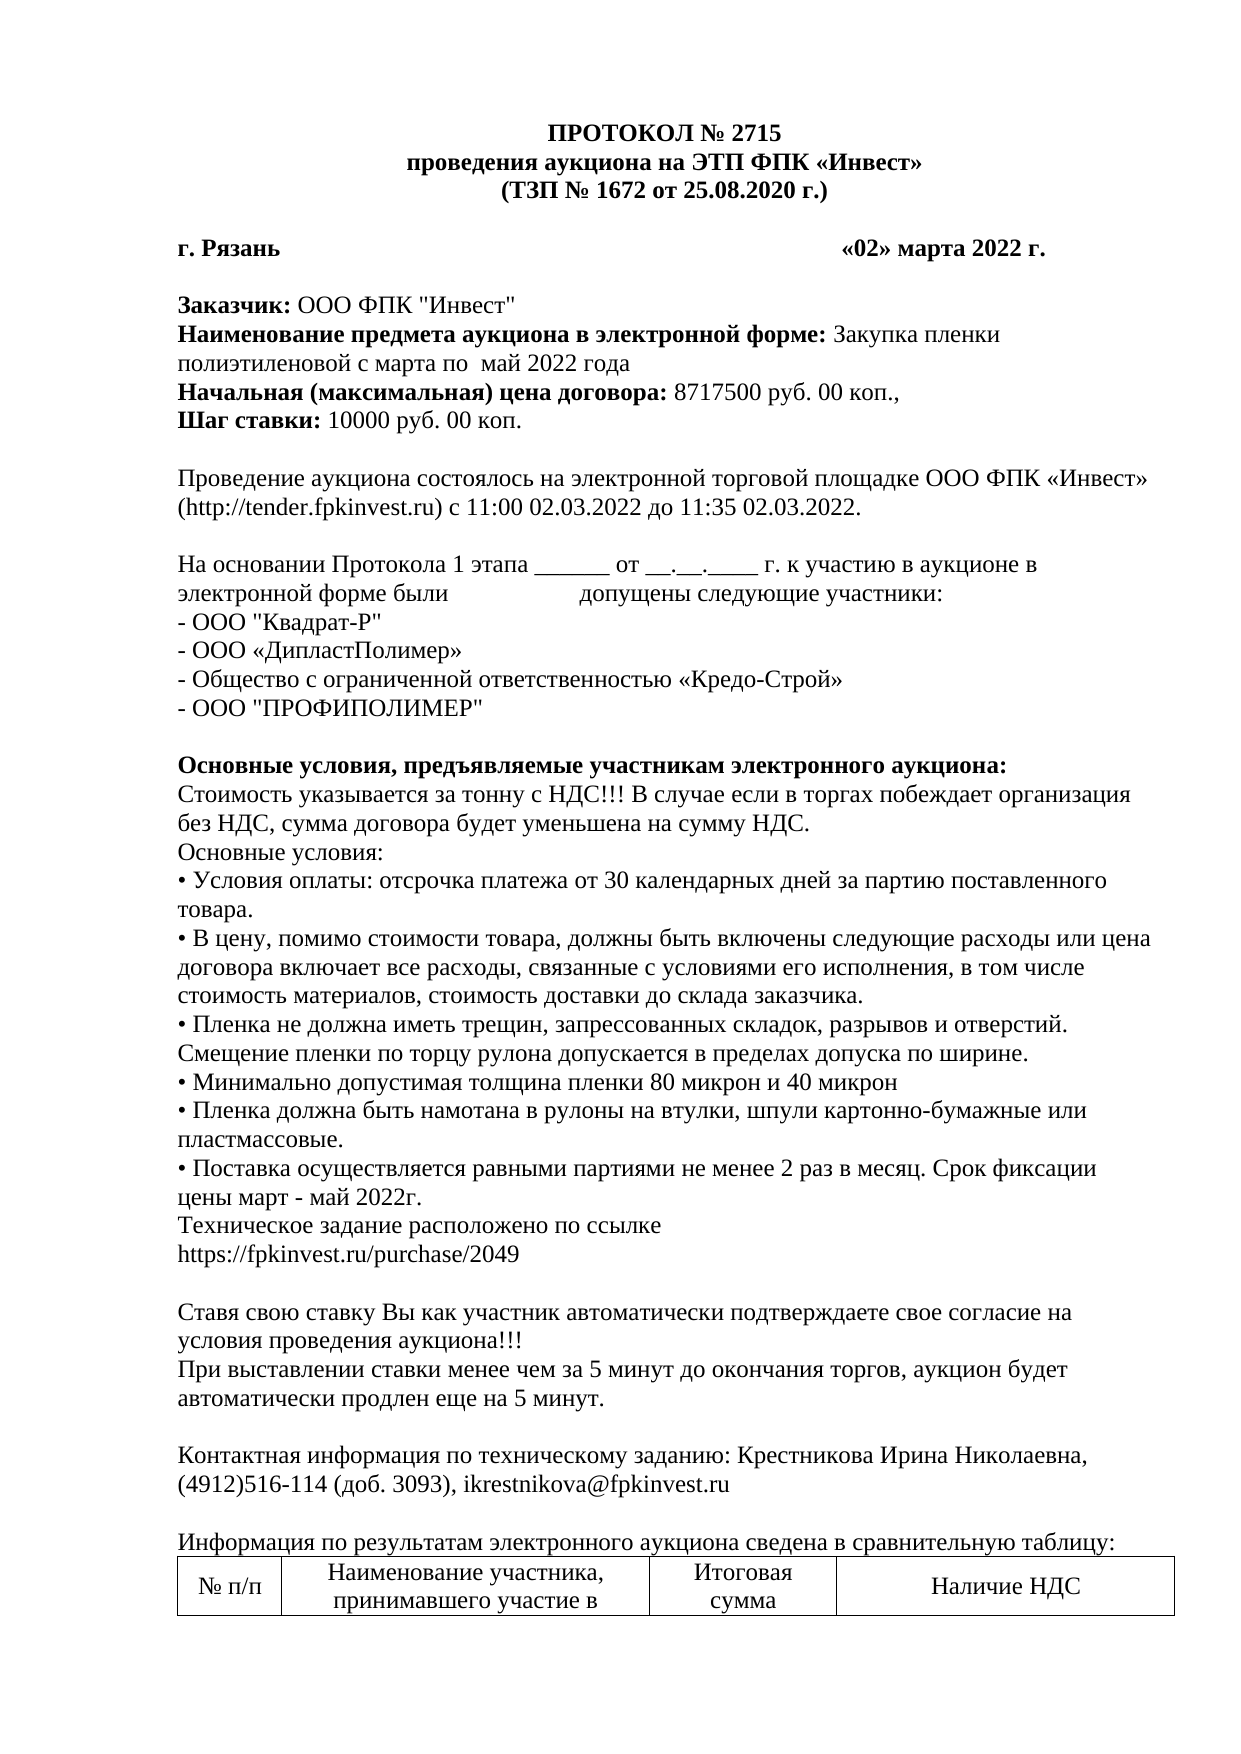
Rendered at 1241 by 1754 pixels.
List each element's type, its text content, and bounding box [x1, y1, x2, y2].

text Наименование предмета аукциона в электронной форме: Закупка пленки полиэтиленовой с марта по май 2022 года [177, 319, 1152, 377]
text - Общество с ограниченной ответственностью «Кредо-Строй» [177, 664, 1152, 693]
text Основные условия, предъявляемые участникам электронного аукциона: [177, 751, 1152, 779]
text Начальная (максимальная) цена договора: 8717500 руб. 00 коп., [177, 377, 1152, 406]
table_header Наличие НДС [837, 1557, 1174, 1614]
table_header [282, 1557, 649, 1614]
text На основании Протокола 1 этапа ______ от __.__.____ г. к участию в аукционе в электронной форме были допущены следующие участники: [177, 549, 1152, 607]
text проведения аукциона на ЭТП ФПК «Инвест» [177, 147, 1152, 176]
text - ООО "Квадрат-Р" [177, 607, 1152, 636]
text г. Рязань «02» марта 2022 г. [177, 233, 1152, 262]
text ПРОТОКОЛ № 2715 [177, 118, 1152, 147]
text (ТЗП № 1672 от 25.08.2020 г.) [177, 176, 1152, 204]
text Заказчик: ООО ФПК "Инвест" [177, 291, 1152, 319]
table_header № п/п [178, 1557, 281, 1614]
text - ООО «ДипластПолимер» [177, 636, 1152, 664]
text Стоимость указывается за тонну с НДС!!! В случае если в торгах побеждает организация без НДС, сумма договора будет уменьшена на сумму НДС. Основные условия: • Условия оплаты: отсрочка платежа от 30 календарных дней за партию поставленного товара. • В цену, помимо стоимости товара, должны быть включены следующие расходы или цена договора включает все расходы, связанные с условиями его исполнения, в том числе стоимость материалов, стоимость доставки до склада заказчика. • Пленка не должна иметь трещин, запрессованных складок, разрывов и отверстий. Смещение пленки по торцу рулона допускается в пределах допуска по ширине. • Минимально допустимая толщина пленки 80 микрон и 40 микрон • Пленка должна быть намотана в рулоны на втулки, шпули картонно-бумажные или пластмассовые. • Поставка осуществляется равными партиями не менее 2 раз в месяц. Срок фиксации цены март - май 2022г. Техническое задание расположено по ссылке https://fpkinvest.ru/purchase/2049 Ставя свою ставку Вы как участник автоматически подтверждаете свое согласие на условия проведения аукциона!!! При выставлении ставки менее чем за 5 минут до окончания торгов, аукцион будет автоматически продлен еще на 5 минут. Контактная информация по техническому заданию: Крестникова Ирина Николаевна, (4912)516-114 (доб. 3093), ikrestnikova@fpkinvest.ru [177, 779, 1152, 1498]
text - ООО "ПРОФИПОЛИМЕР" [177, 693, 1152, 722]
text Информация по результатам электронного аукциона сведена в сравнительную таблицу: [177, 1527, 1152, 1556]
text Шаг ставки: 10000 руб. 00 коп. [177, 406, 1152, 434]
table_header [650, 1557, 836, 1614]
text Проведение аукциона состоялось на электронной торговой площадке ООО ФПК «Инвест» (http://tender.fpkinvest.ru) с 11:00 02.03.2022 до 11:35 02.03.2022. [177, 463, 1152, 521]
